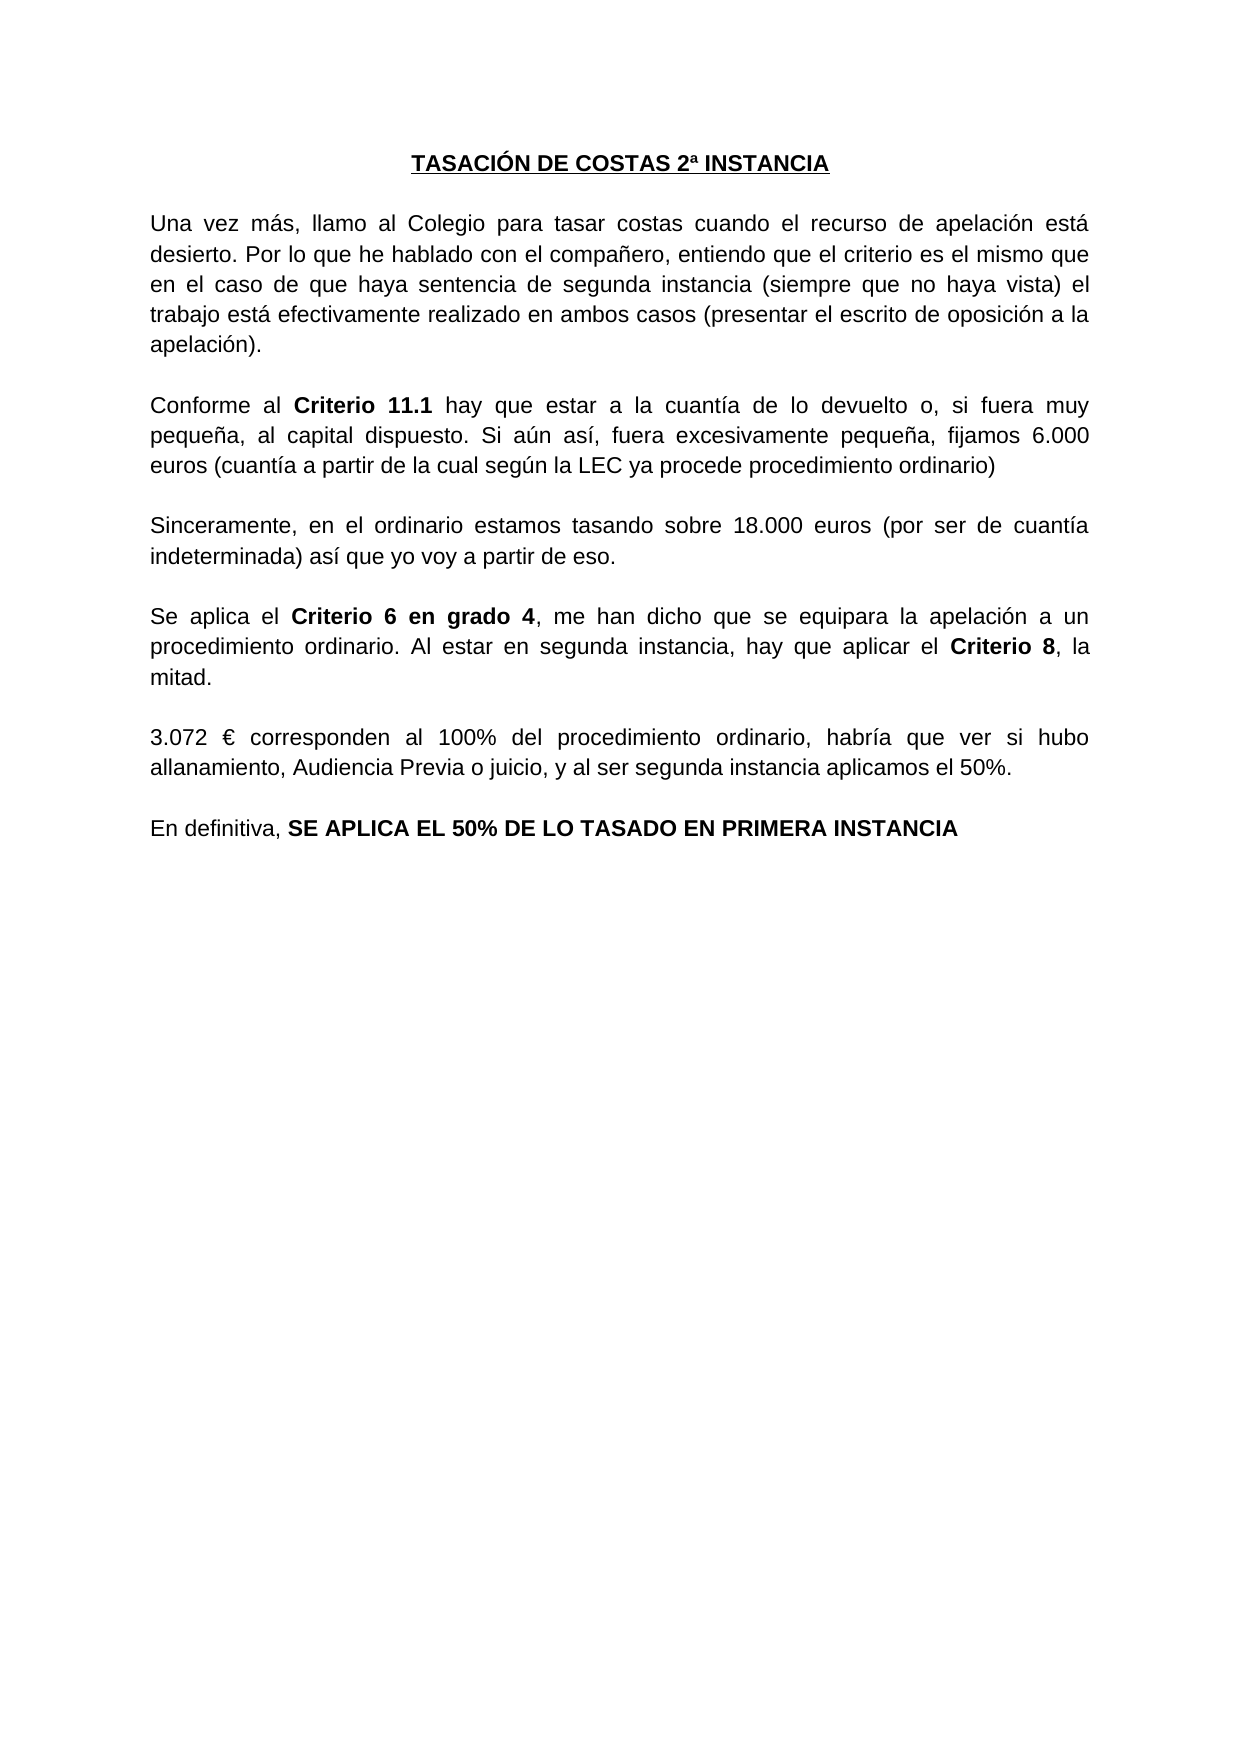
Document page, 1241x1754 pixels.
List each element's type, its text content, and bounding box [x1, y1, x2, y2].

text Conforme al Criterio 11.1 hay que estar a la cuantía de lo devuelto o, si fuera muy pequeña, al capital dispuesto. Si aún así, fuera excesivamente pequeña, fijamos 6.000 euros (cuantía a partir de la cual según la LEC ya procede procedimiento ordinario) [150, 392, 1090, 478]
text Una vez más, llamo al Colegio para tasar costas cuando el recurso de apelación está desierto. Por lo que he hablado con el compañero, entiendo que el criterio es el mismo que en el caso de que haya sentencia de segunda instancia (siempre que no haya vista) el trabajo está efectivamente realizado en ambos casos (presentar el escrito de oposición a la apelación). [150, 210, 1090, 358]
text En definitiva, SE APLICA EL 50% DE LO TASADO EN PRIMERA INSTANCIA [150, 814, 1090, 841]
text TASACIÓN DE COSTAS 2ª INSTANCIA [150, 150, 1090, 176]
text Sinceramente, en el ordinario estamos tasando sobre 18.000 euros (por ser de cuantía indeterminada) así que yo voy a partir de eso. [150, 512, 1090, 569]
text Se aplica el Criterio 6 en grado 4, me han dicho que se equipara la apelación a un procedimiento ordinario. Al estar en segunda instancia, hay que aplicar el Criterio 8, la mitad. [150, 603, 1090, 690]
text 3.072 € corresponden al 100% del procedimiento ordinario, habría que ver si hubo allanamiento, Audiencia Previa o juicio, y al ser segunda instancia aplicamos el 50%. [150, 724, 1090, 781]
